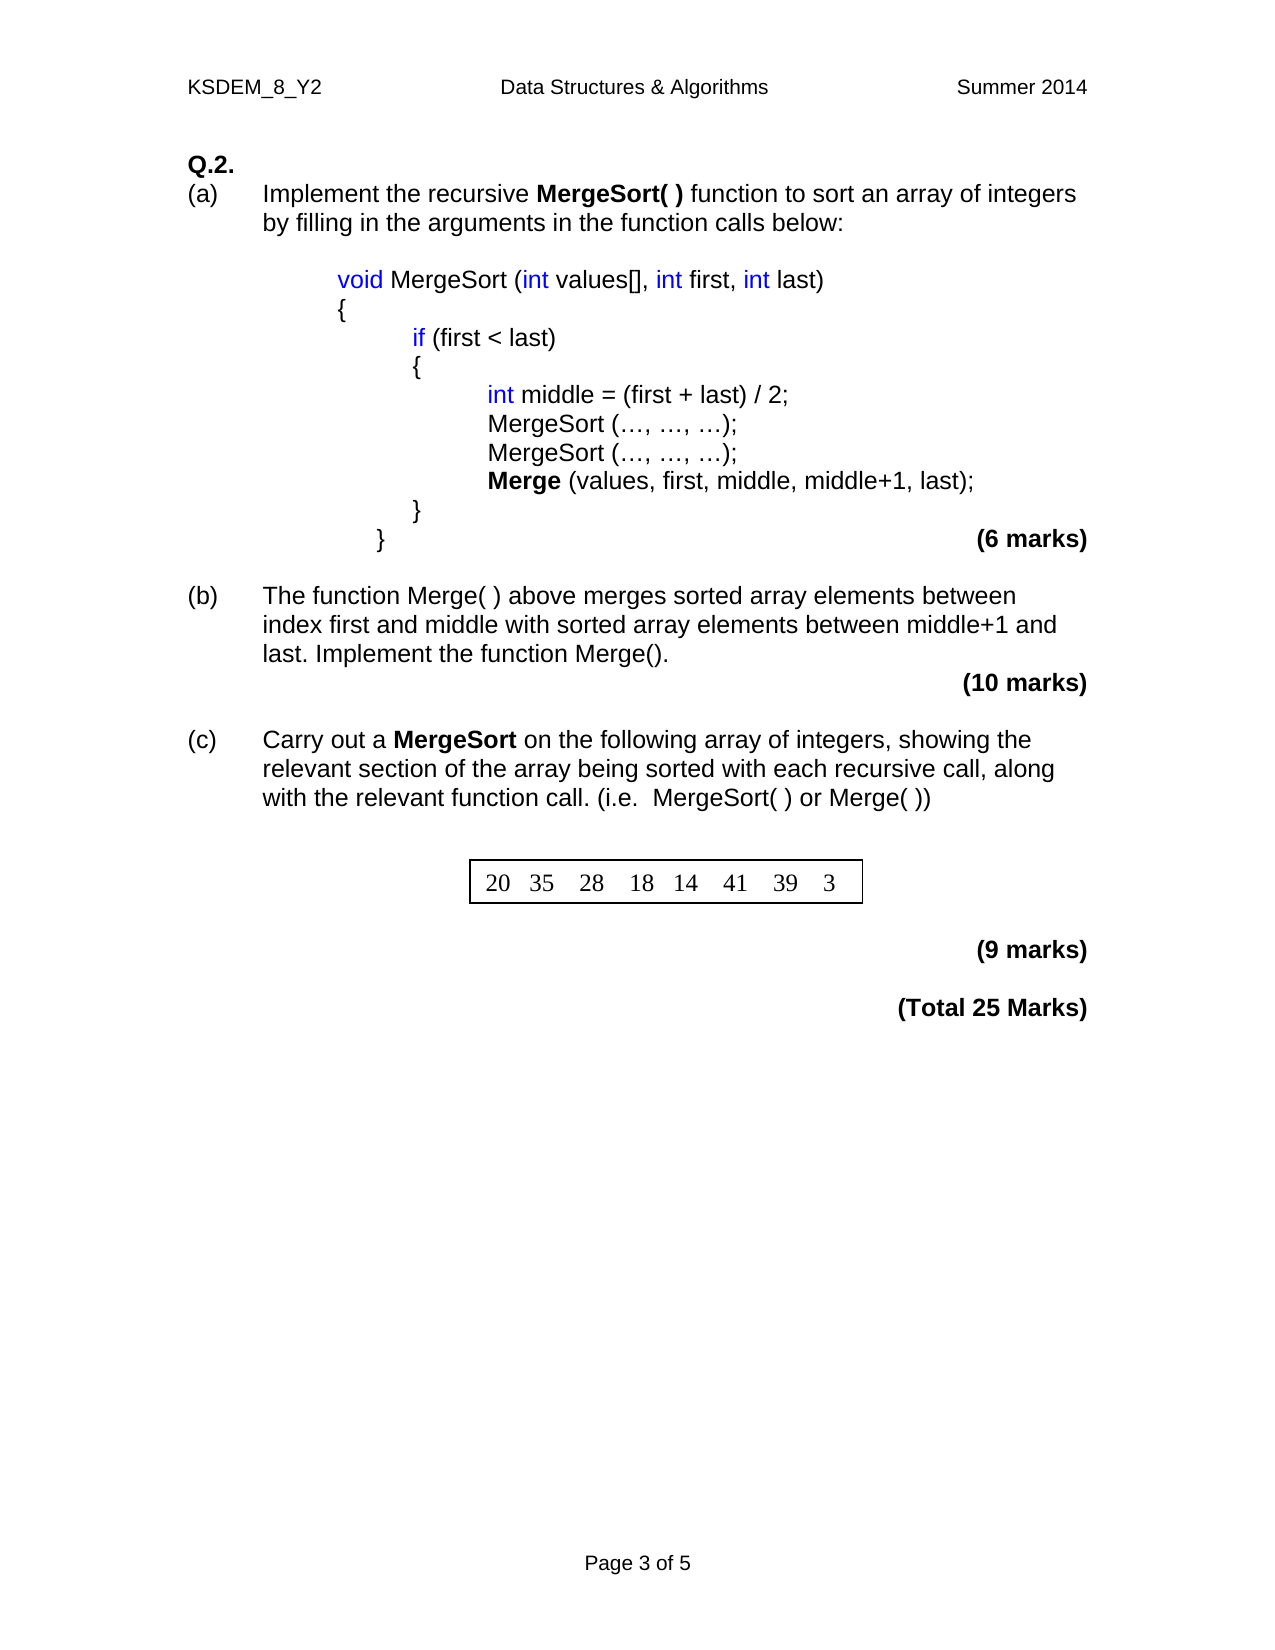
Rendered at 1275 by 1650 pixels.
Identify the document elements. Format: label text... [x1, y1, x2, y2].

text (Total 25 Marks) [337, 993, 1087, 1021]
text (9 marks) [187, 935, 1087, 964]
text (a) Implement the recursive MergeSort( ) function to sort an array of integers [187, 179, 1087, 207]
text void MergeSort (int values[], int first, int last) [262, 265, 1087, 294]
text { [262, 351, 1087, 380]
text { [262, 294, 1087, 322]
text Q.2. [187, 150, 1087, 179]
text (b) The function Merge( ) above merges sorted array elements between index first and middle with sorted array elements between middle+1 and last. Implement the function Merge(). [187, 581, 1087, 667]
text (10 marks) [262, 667, 1087, 696]
text (c) Carry out a MergeSort on the following array of integers, showing the relevant section of the array being sorted with each recursive call, along with the relevant function call. (i.e. MergeSort( ) or Merge( )) [187, 725, 1087, 811]
text } [262, 495, 1087, 524]
text if (first < last) [262, 322, 1087, 351]
text MergeSort (…, …, …); [262, 409, 1087, 437]
text by filling in the arguments in the function calls below: [262, 207, 1087, 236]
text } (6 marks) [262, 524, 1087, 552]
text int middle = (first + last) / 2; [262, 380, 1087, 409]
text Merge (values, first, middle, middle+1, last); [262, 466, 1087, 495]
text MergeSort (…, …, …); [262, 437, 1087, 466]
